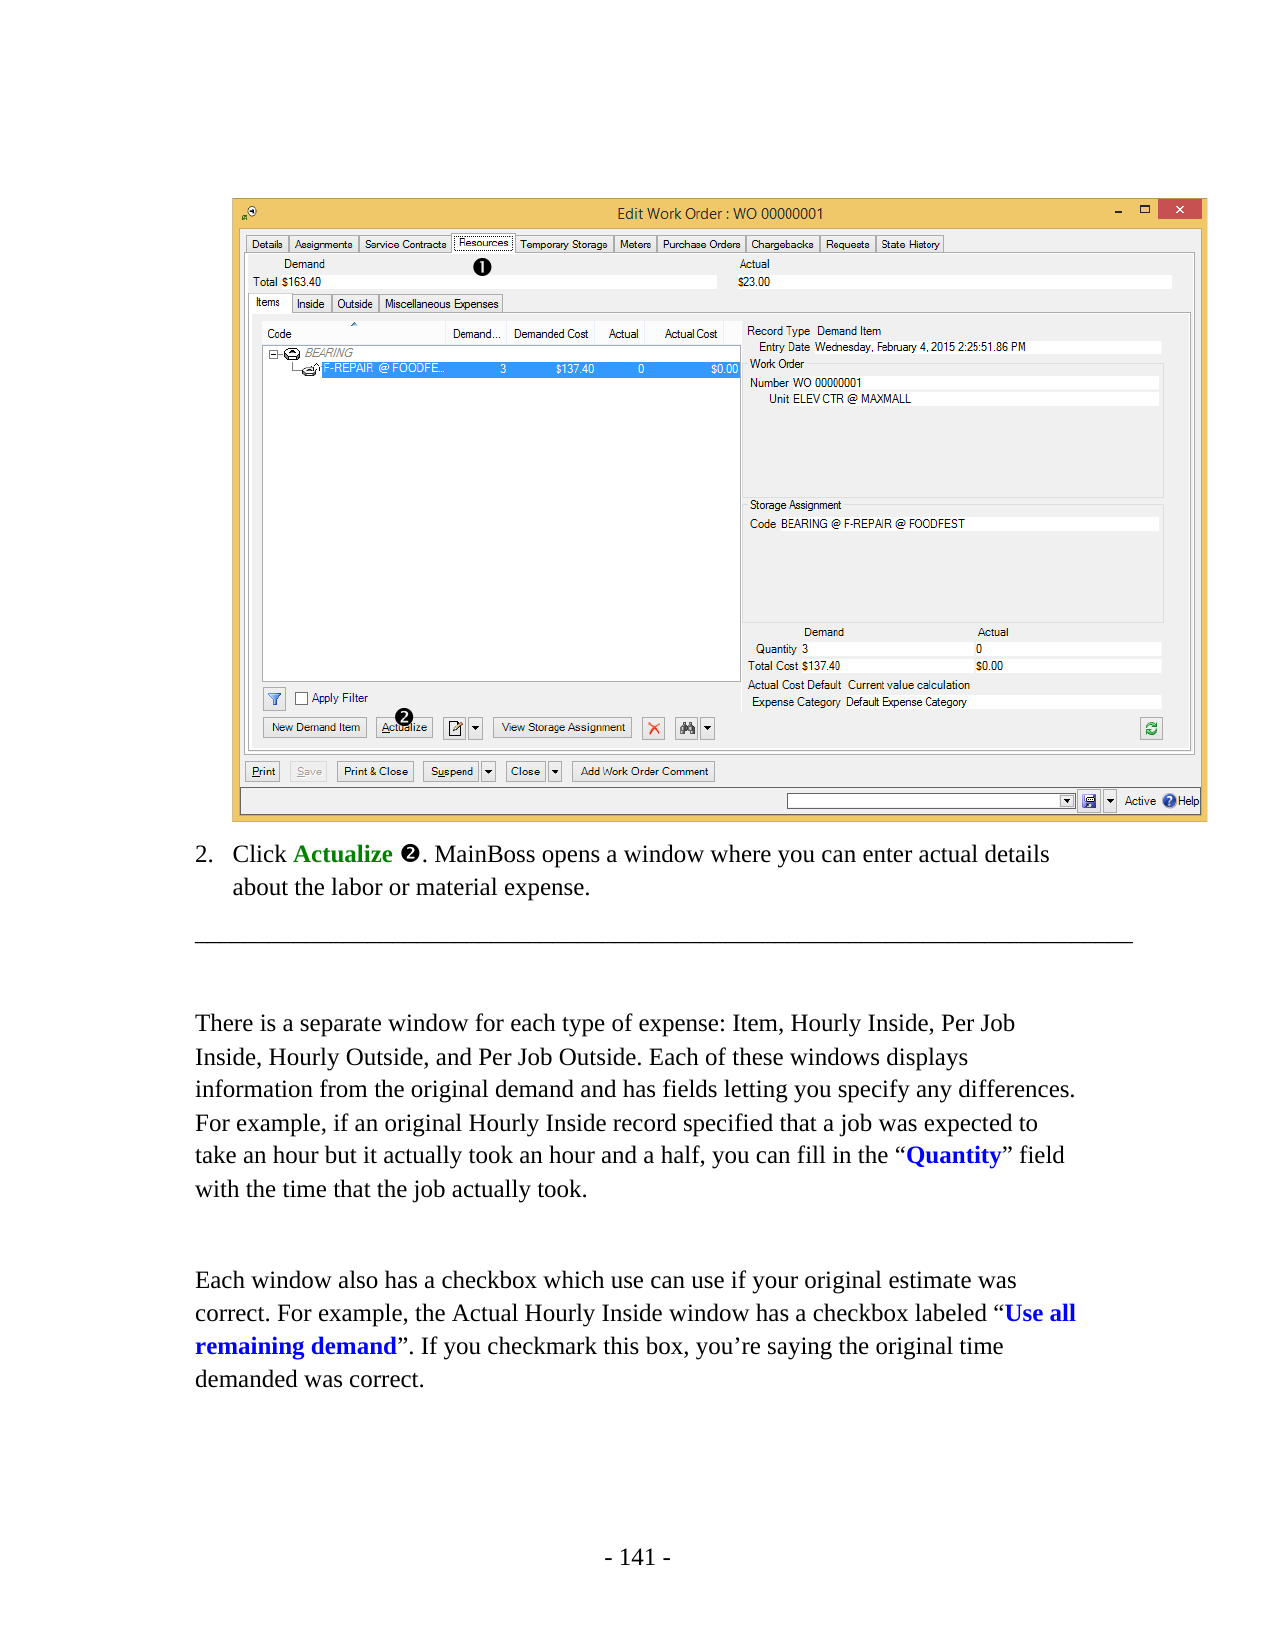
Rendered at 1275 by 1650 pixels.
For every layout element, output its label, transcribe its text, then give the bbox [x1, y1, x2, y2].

text Each window also has a checkbox which use can use if your original estimate was correct. For example, the Actual Hourly Inside window has a checkbox labeled “Use all remaining demand”. If you checkmark this box, you’re saying the original time demanded was correct. [195, 1265, 1080, 1393]
list Click Actualize . MainBoss opens a window where you can enter actual details about the labor or material expense. [195, 839, 1080, 901]
picture [232, 198, 1208, 822]
text There is a separate window for each type of expense: Item, Hourly Inside, Per Job Inside, Hourly Outside, and Per Job Outside. Each of these windows displays information from the original demand and has fields letting you specify any differences. For example, if an original Hourly Inside record specified that a job was expected to take an hour but it actually took an hour and a half, you can fill in the “Quantity” field with the time that the job actually took. [195, 1008, 1080, 1202]
